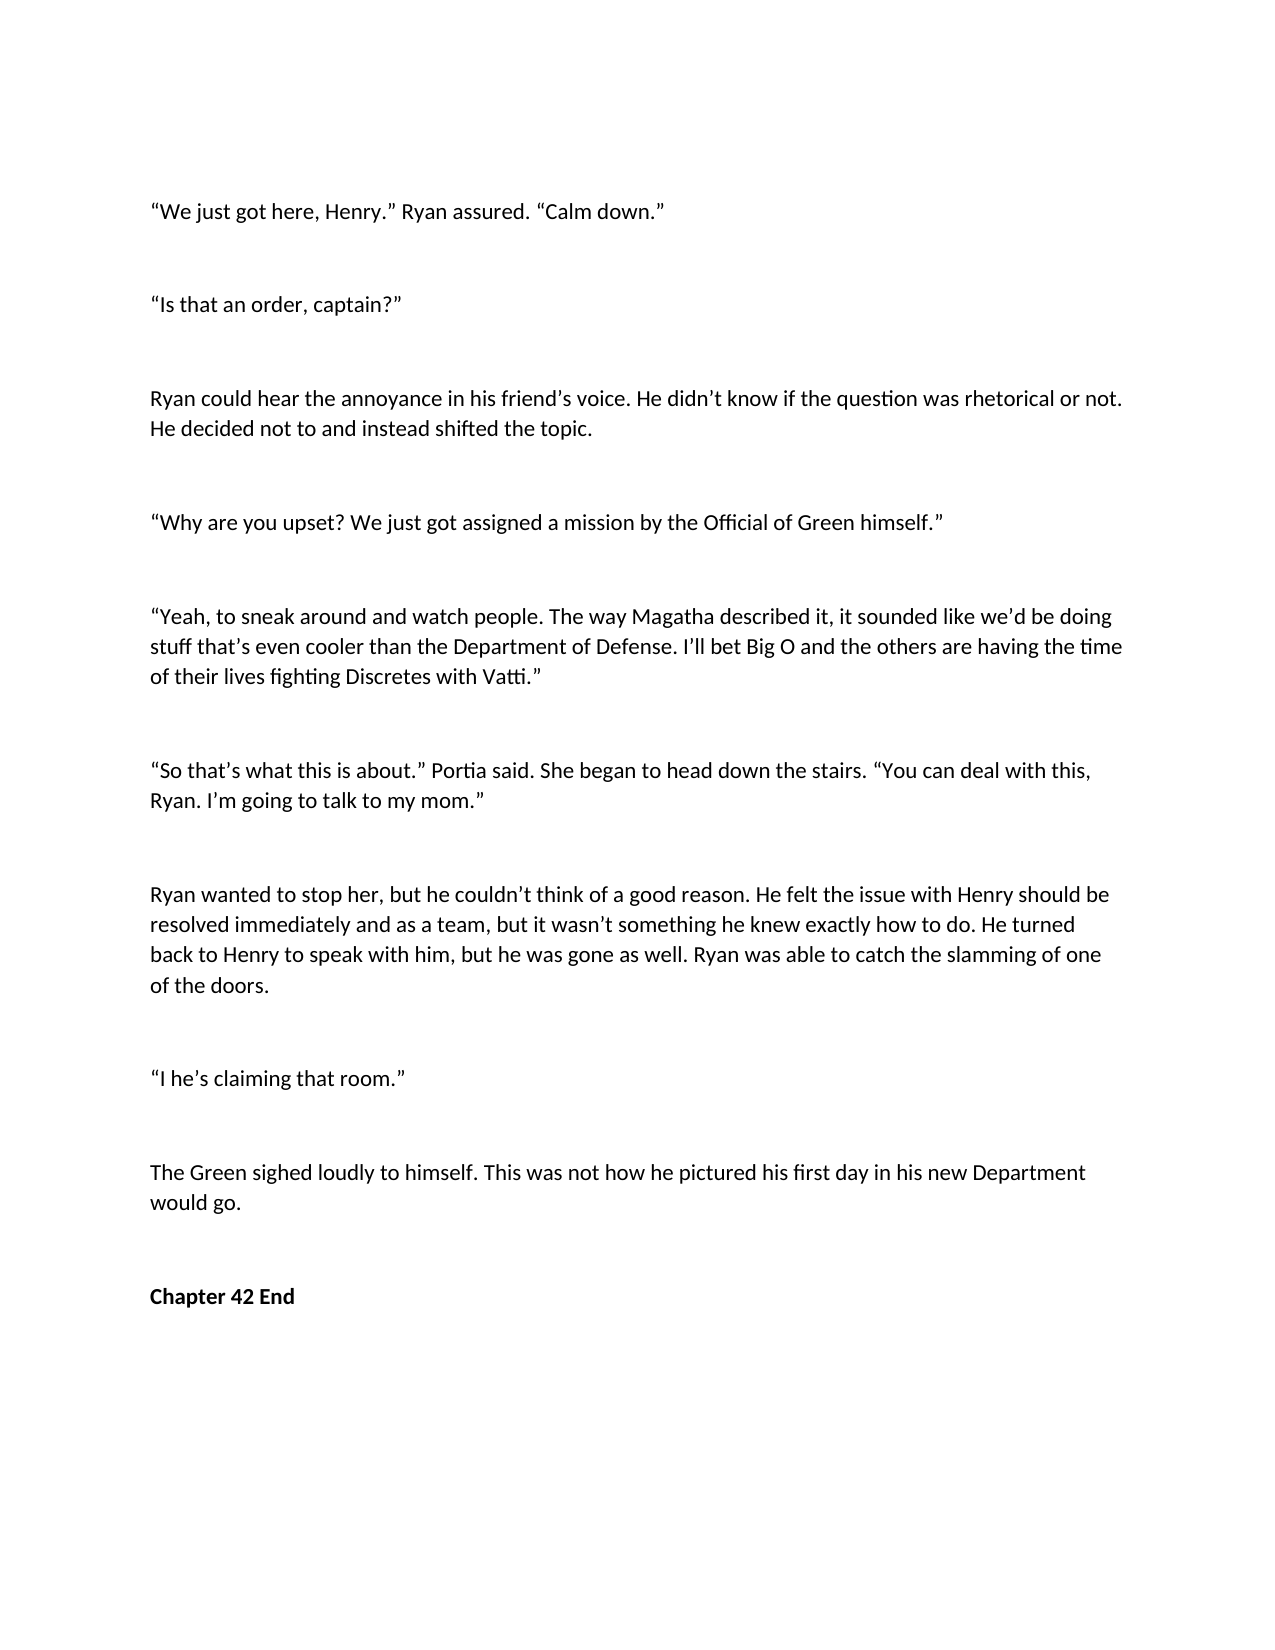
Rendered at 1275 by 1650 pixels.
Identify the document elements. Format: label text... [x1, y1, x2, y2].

text “I he’s claiming that room.” [150, 1064, 1125, 1093]
text Chapter 42 End [150, 1282, 1125, 1310]
text Ryan wanted to stop her, but he couldn’t think of a good reason. He felt the issue with Henry should be resolved immediately and as a team, but it wasn’t something he knew exactly how to do. He turned back to Henry to speak with him, but he was gone as well. Ryan was able to catch the slamming of one of the doors. [150, 880, 1125, 999]
text The Green sighed loudly to himself. This was not how he pictured his first day in his new Department would go. [150, 1158, 1125, 1217]
text “We just got here, Henry.” Ryan assured. “Calm down.” [150, 197, 1125, 225]
text “Is that an order, captain?” [150, 291, 1125, 319]
text “Yeah, to sneak around and watch people. The way Magatha described it, it sounded like we’d be doing stuff that’s even cooler than the Department of Defense. I’ll bet Big O and the others are having the time of their lives fighting Discretes with Vatti.” [150, 602, 1125, 691]
text “Why are you upset? We just got assigned a mission by the Official of Green himself.” [150, 508, 1125, 536]
text “So that’s what this is about.” Portia said. She began to head down the stairs. “You can deal with this, Ryan. I’m going to talk to my mom.” [150, 756, 1125, 814]
text Ryan could hear the annoyance in his friend’s voice. He didn’t know if the question was rhetorical or not. He decided not to and instead shifted the topic. [150, 384, 1125, 443]
